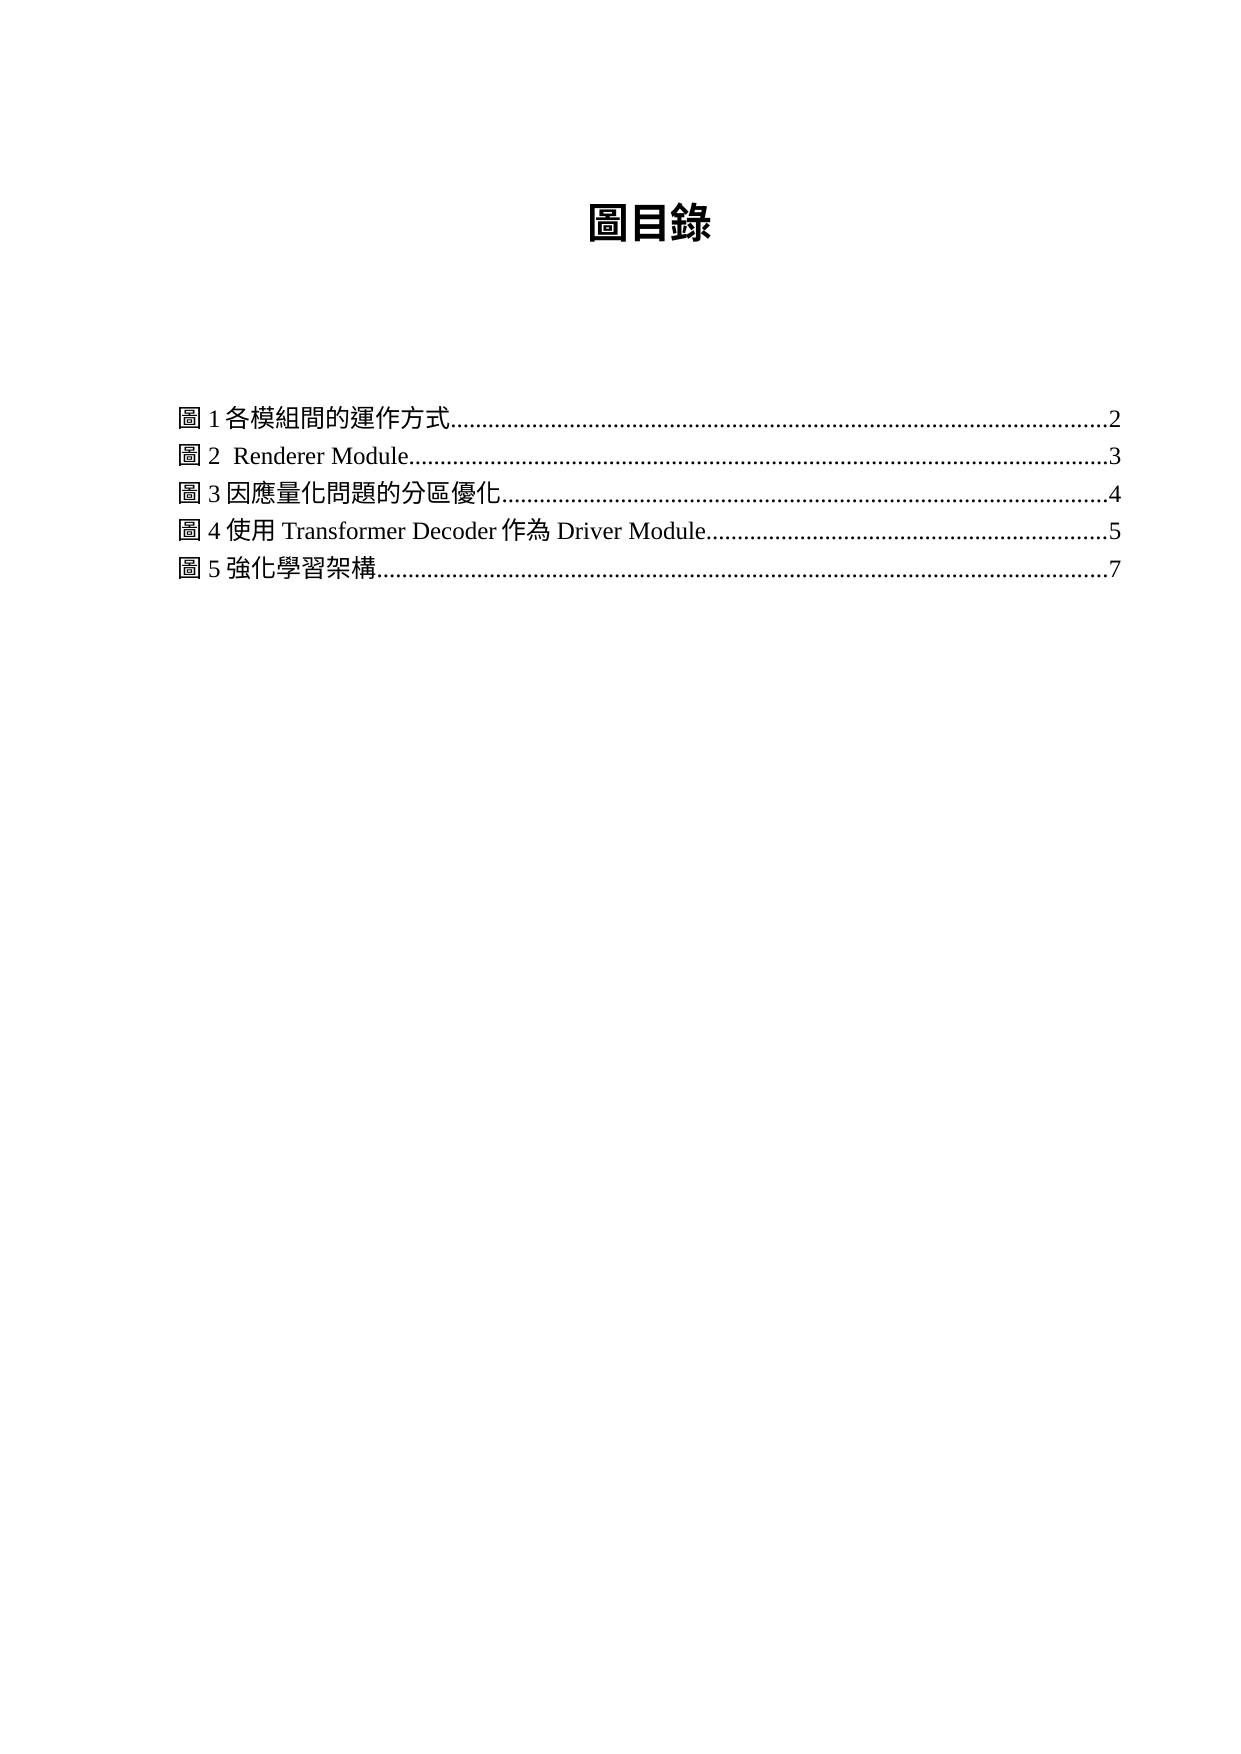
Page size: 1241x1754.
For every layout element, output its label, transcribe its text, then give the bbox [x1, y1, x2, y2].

text 圖 3 因應量化問題的分區優化 4 [177, 473, 1122, 510]
subtitle 圖目錄 [177, 183, 1122, 258]
text 圖 2 Renderer Module 3 [177, 435, 1122, 473]
text 圖 1各模組間的運作方式 2 [177, 398, 1122, 435]
text 圖 5 強化學習架構 7 [177, 548, 1122, 585]
text 圖 4 使用Transformer Decoder作為Driver Module 5 [177, 510, 1122, 548]
